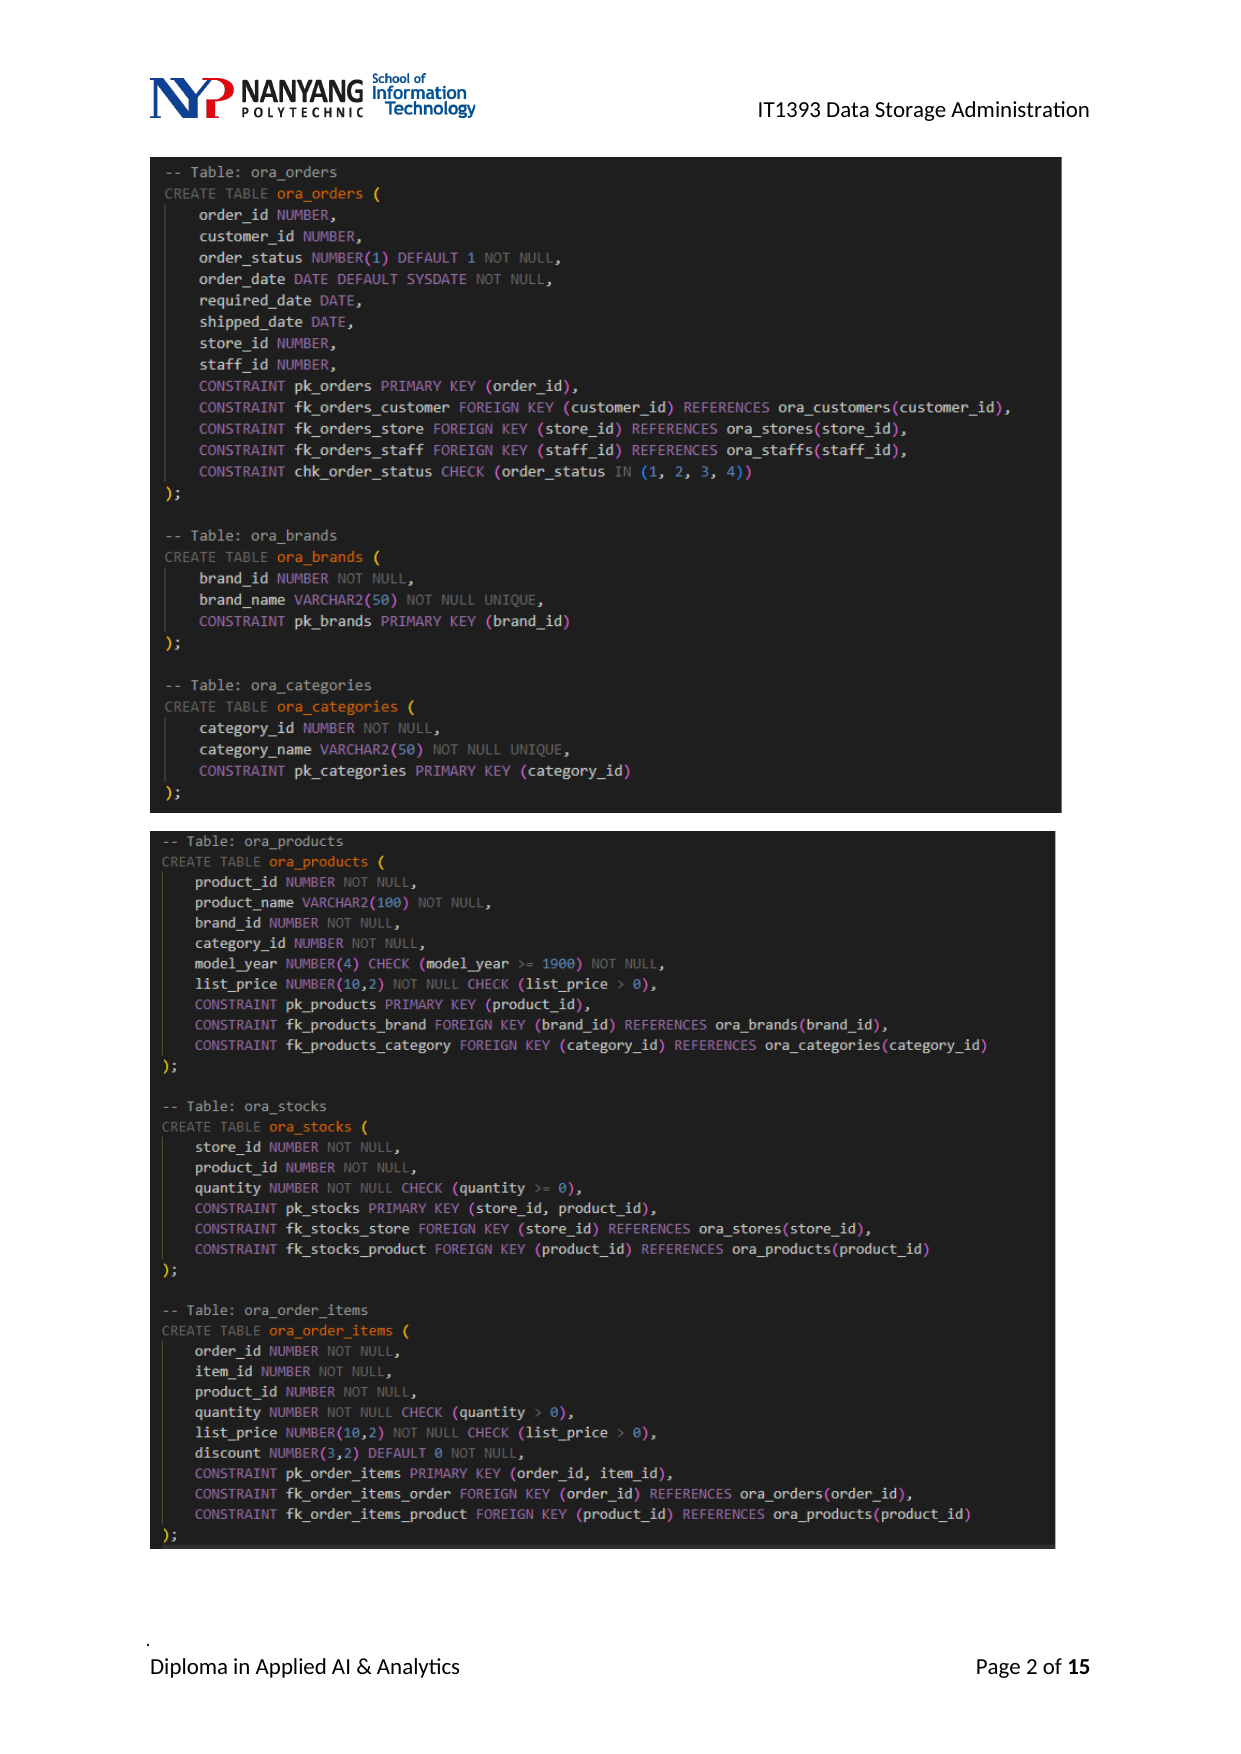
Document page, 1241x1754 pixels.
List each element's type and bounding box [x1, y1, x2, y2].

picture [372, 73, 476, 118]
picture [150, 78, 363, 118]
picture [150, 831, 1056, 1549]
picture [150, 157, 1062, 813]
